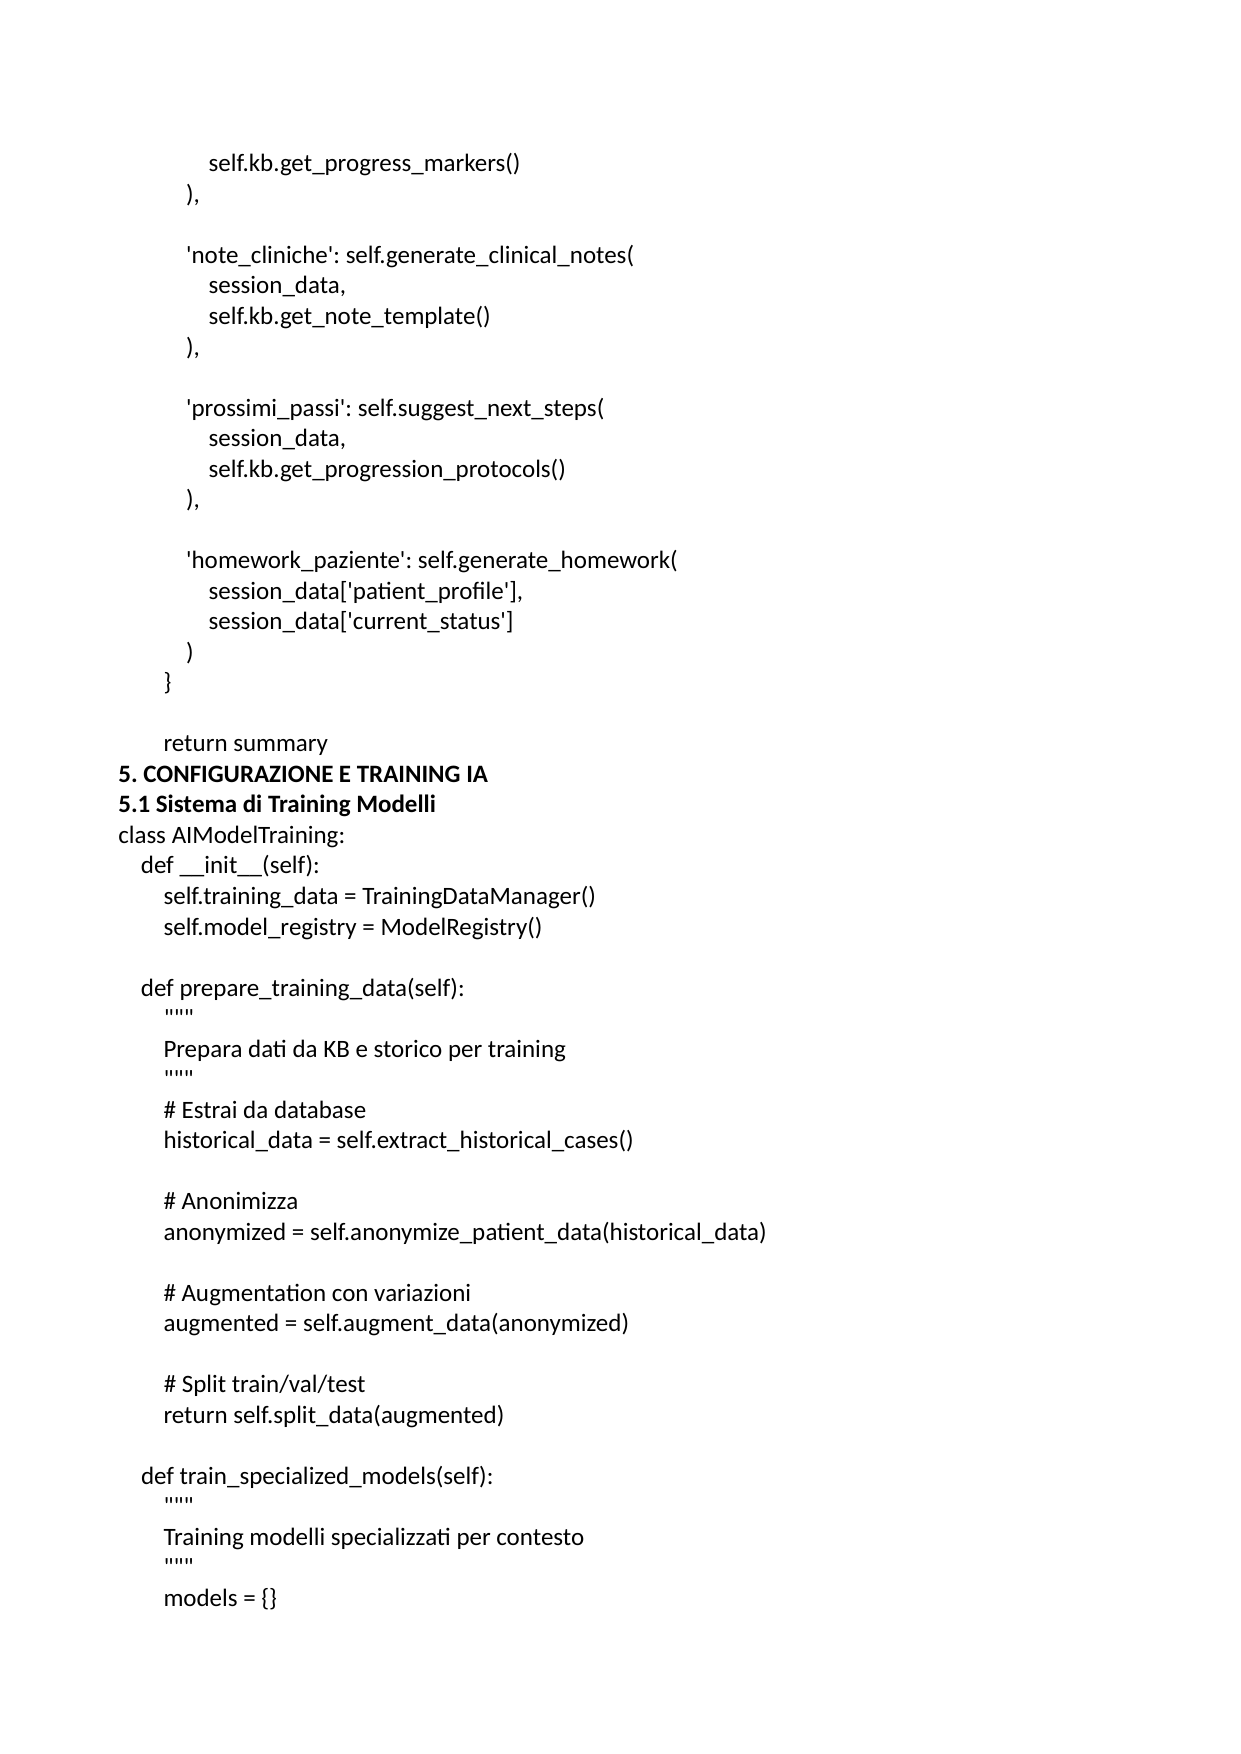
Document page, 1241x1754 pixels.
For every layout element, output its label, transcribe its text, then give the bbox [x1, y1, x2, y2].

text session_data['current_status'] [118, 605, 1122, 636]
text self.kb.get_progression_protocols() [118, 453, 1122, 483]
text session_data, [118, 270, 1122, 300]
text Prepara dati da KB e storico per training [118, 1033, 1122, 1063]
text session_data['patient_profile'], [118, 575, 1122, 605]
text def __init__(self): [118, 849, 1122, 880]
text session_data, [118, 422, 1122, 453]
text 5.1 Sistema di Training Modelli [118, 788, 1122, 819]
text historical_data = self.extract_historical_cases() [118, 1124, 1122, 1155]
text # Augmentation con variazioni [118, 1277, 1122, 1307]
text 'homework_paziente': self.generate_homework( [118, 544, 1122, 575]
text class AIModelTraining: [118, 819, 1122, 849]
text self.model_registry = ModelRegistry() [118, 911, 1122, 941]
text self.kb.get_note_template() [118, 300, 1122, 331]
text return self.split_data(augmented) [118, 1399, 1122, 1429]
text """ [118, 1552, 1122, 1582]
text 5. CONFIGURAZIONE E TRAINING IA [118, 758, 1122, 788]
text ), [118, 331, 1122, 361]
text self.kb.get_progress_markers() [118, 148, 1122, 178]
text # Split train/val/test [118, 1368, 1122, 1399]
text 'note_cliniche': self.generate_clinical_notes( [118, 239, 1122, 270]
text } [118, 666, 1122, 697]
text """ [118, 1002, 1122, 1033]
text # Anonimizza [118, 1185, 1122, 1216]
text def prepare_training_data(self): [118, 972, 1122, 1002]
text ), [118, 178, 1122, 209]
text self.training_data = TrainingDataManager() [118, 880, 1122, 911]
text def train_specialized_models(self): [118, 1460, 1122, 1491]
text 'prossimi_passi': self.suggest_next_steps( [118, 392, 1122, 422]
text augmented = self.augment_data(anonymized) [118, 1307, 1122, 1338]
text anonymized = self.anonymize_patient_data(historical_data) [118, 1216, 1122, 1246]
text ), [118, 483, 1122, 514]
text return summary [118, 727, 1122, 758]
text Training modelli specializzati per contesto [118, 1521, 1122, 1552]
text # Estrai da database [118, 1094, 1122, 1124]
text """ [118, 1491, 1122, 1521]
text """ [118, 1063, 1122, 1094]
text models = {} [118, 1582, 1122, 1613]
text ) [118, 636, 1122, 666]
